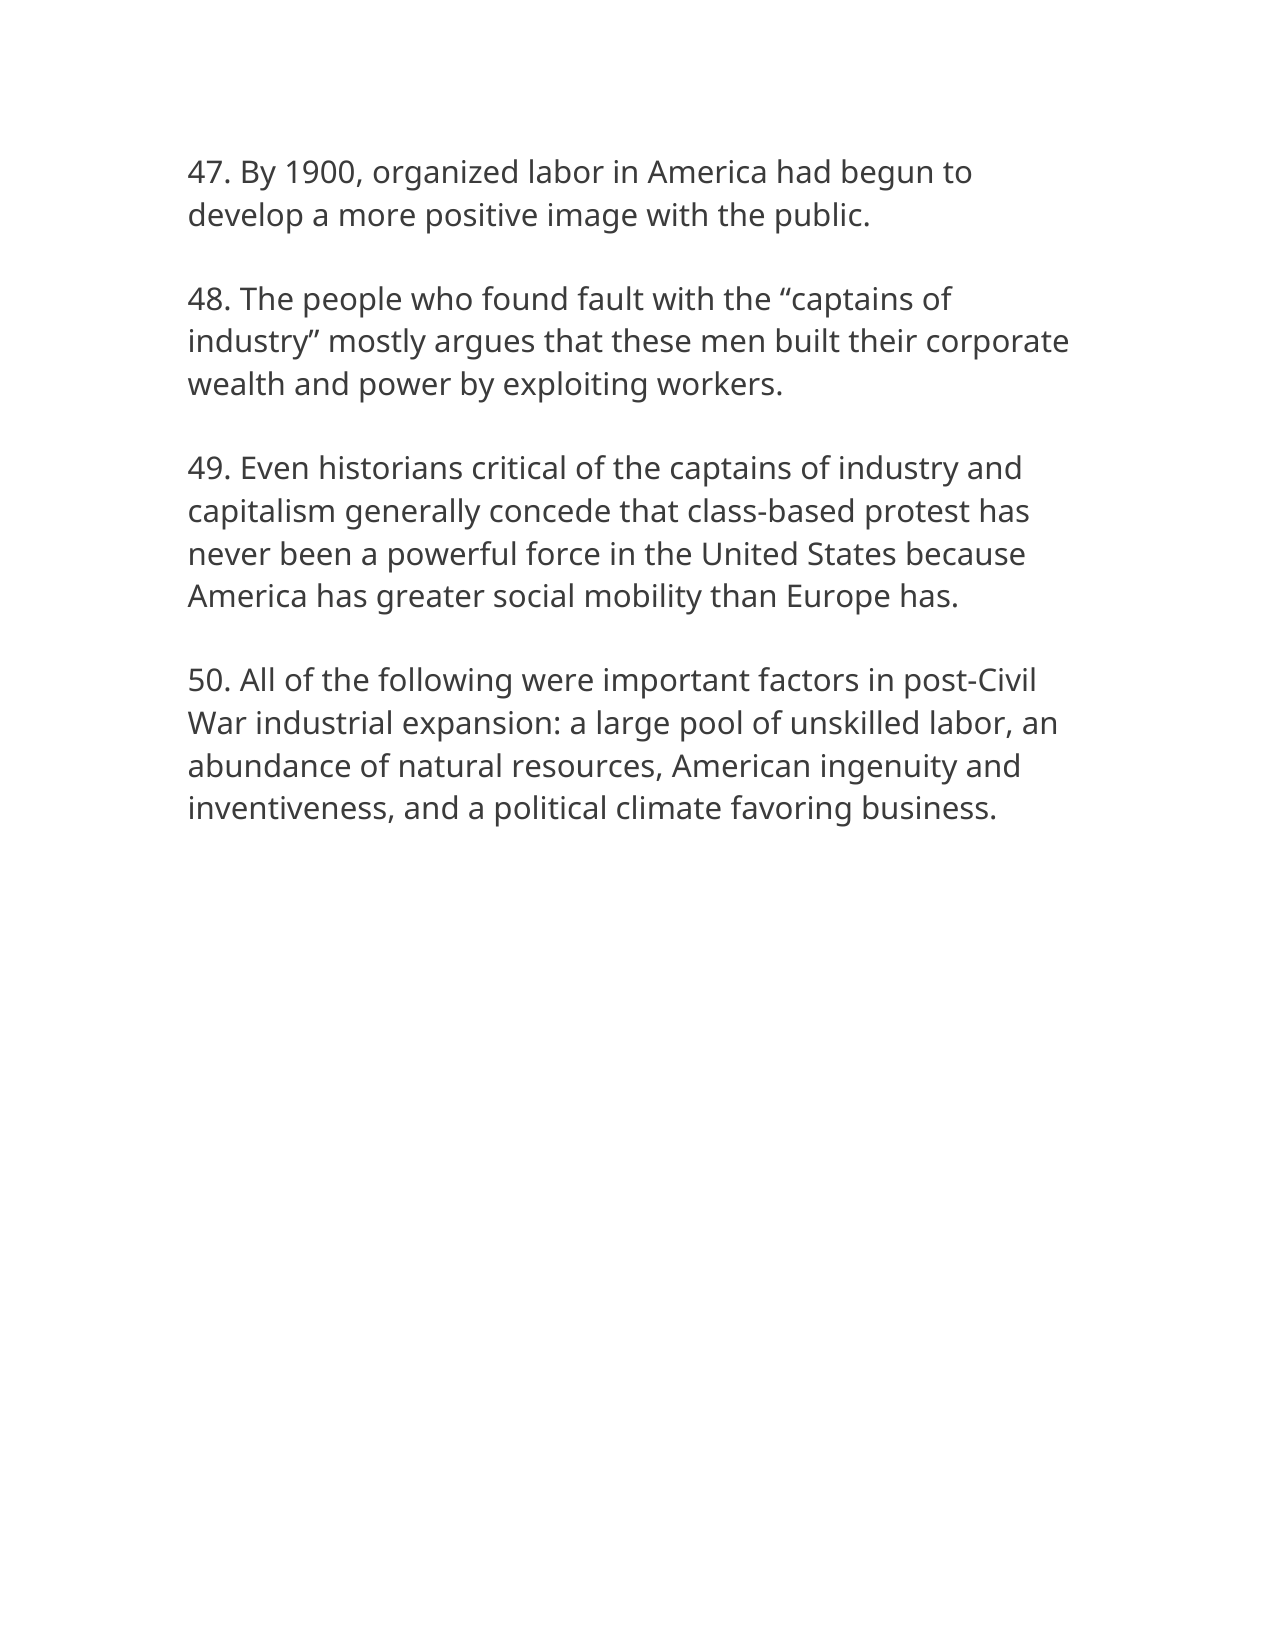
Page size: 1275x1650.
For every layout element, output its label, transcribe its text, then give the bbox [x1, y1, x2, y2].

text 50. All of the following were important factors in post-Civil War industrial expansion: a large pool of unskilled labor, an abundance of natural resources, American ingenuity and inventiveness, and a political climate favoring business. [187, 658, 1087, 829]
text 49. Even historians critical of the captains of industry and capitalism generally concede that class-based protest has never been a powerful force in the United States because America has greater social mobility than Europe has. [187, 446, 1087, 617]
text 47. By 1900, organized labor in America had begun to develop a more positive image with the public. [187, 150, 1087, 235]
text 48. The people who found fault with the “captains of industry” mostly argues that these men built their corporate wealth and power by exploiting workers. [187, 277, 1087, 405]
